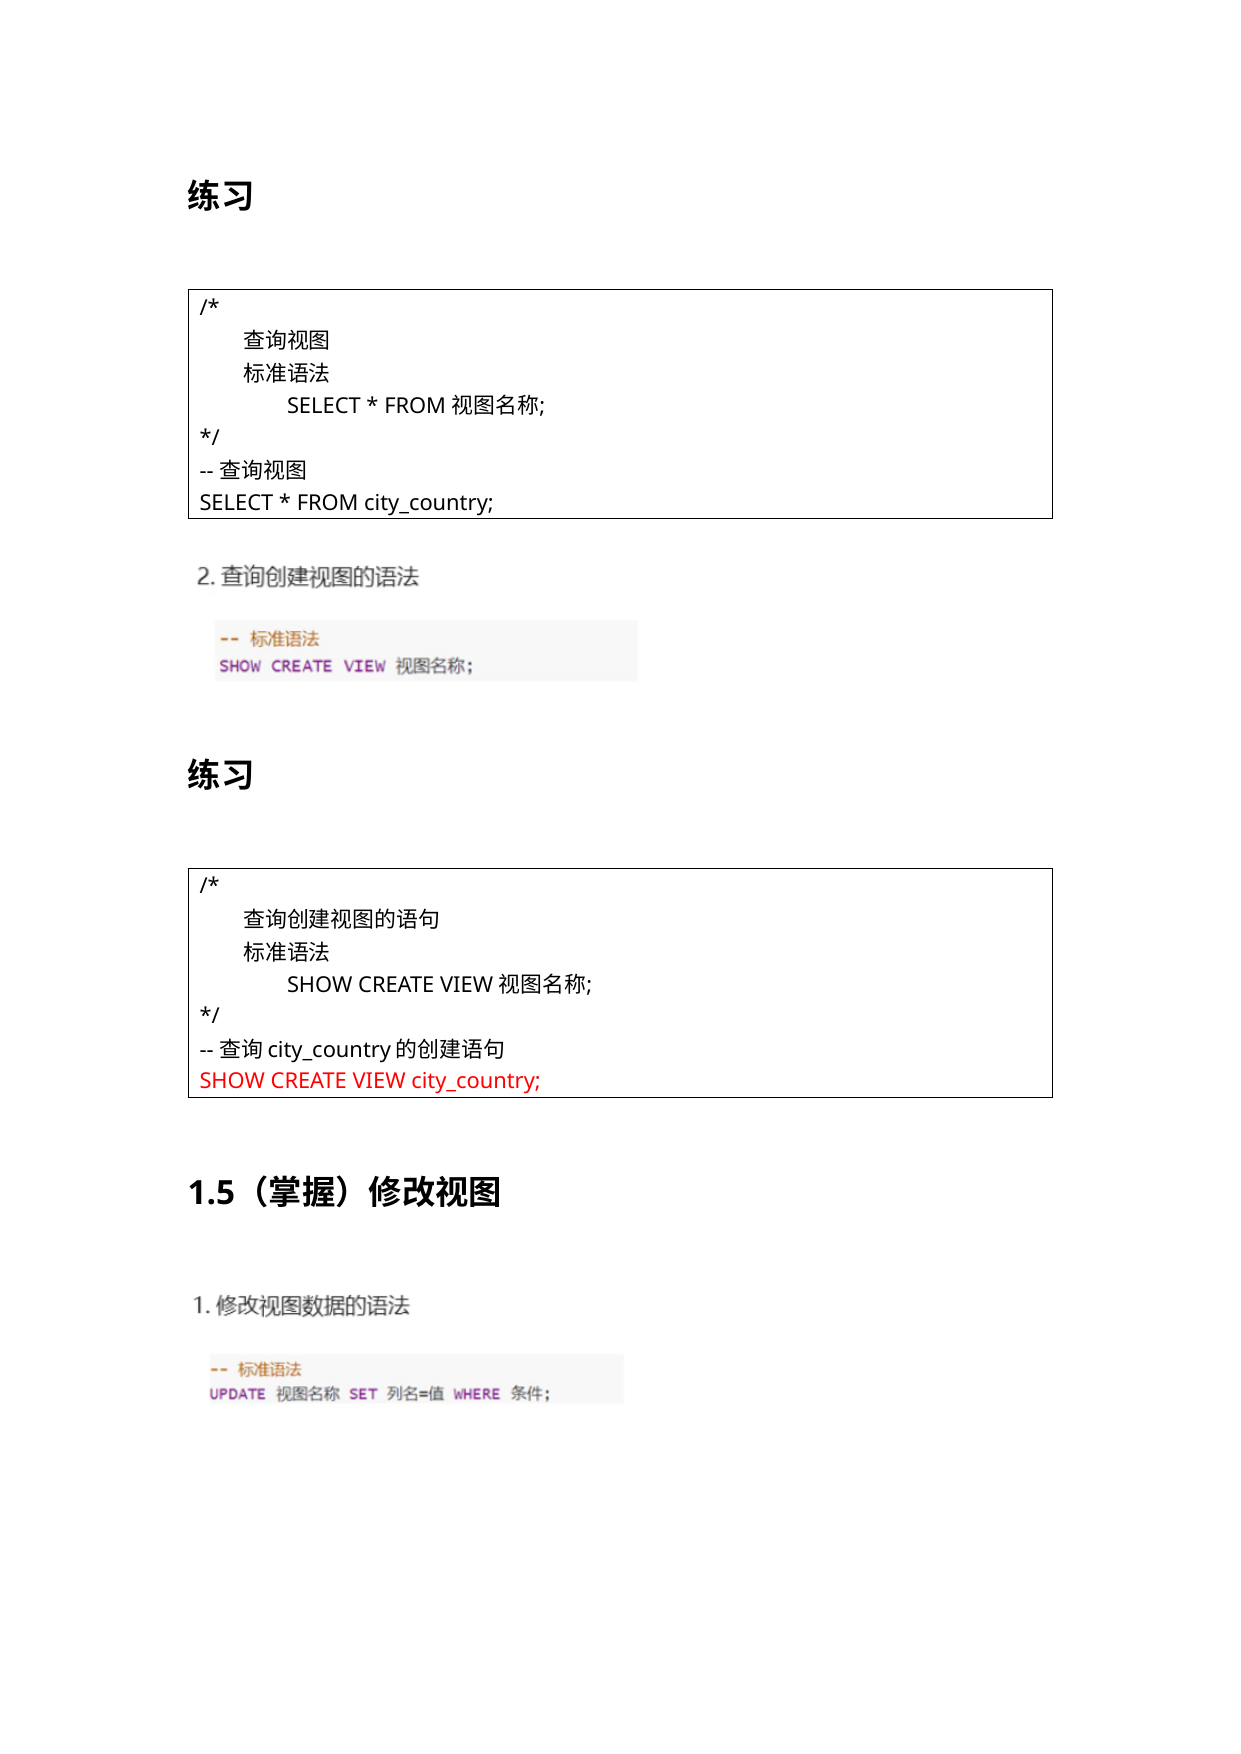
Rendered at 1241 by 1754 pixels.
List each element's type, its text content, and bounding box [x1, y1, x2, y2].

subtitle 练习 [187, 741, 1053, 806]
subtitle 练习 [187, 162, 1053, 227]
table_header /* 查询创建视图的语句 标准语法 SHOW CREATE VIEW 视图名称; */ -- 查询city_country的创建语句 SHOW CREATE VIEW city_country; [189, 869, 1052, 1097]
picture [187, 551, 1053, 694]
subtitle 1.5（掌握）修改视图 [187, 1157, 1053, 1222]
picture [187, 1284, 1053, 1429]
table_header /* 查询视图 标准语法 SELECT * FROM 视图名称; */ -- 查询视图 SELECT * FROM city_country; [189, 290, 1052, 518]
